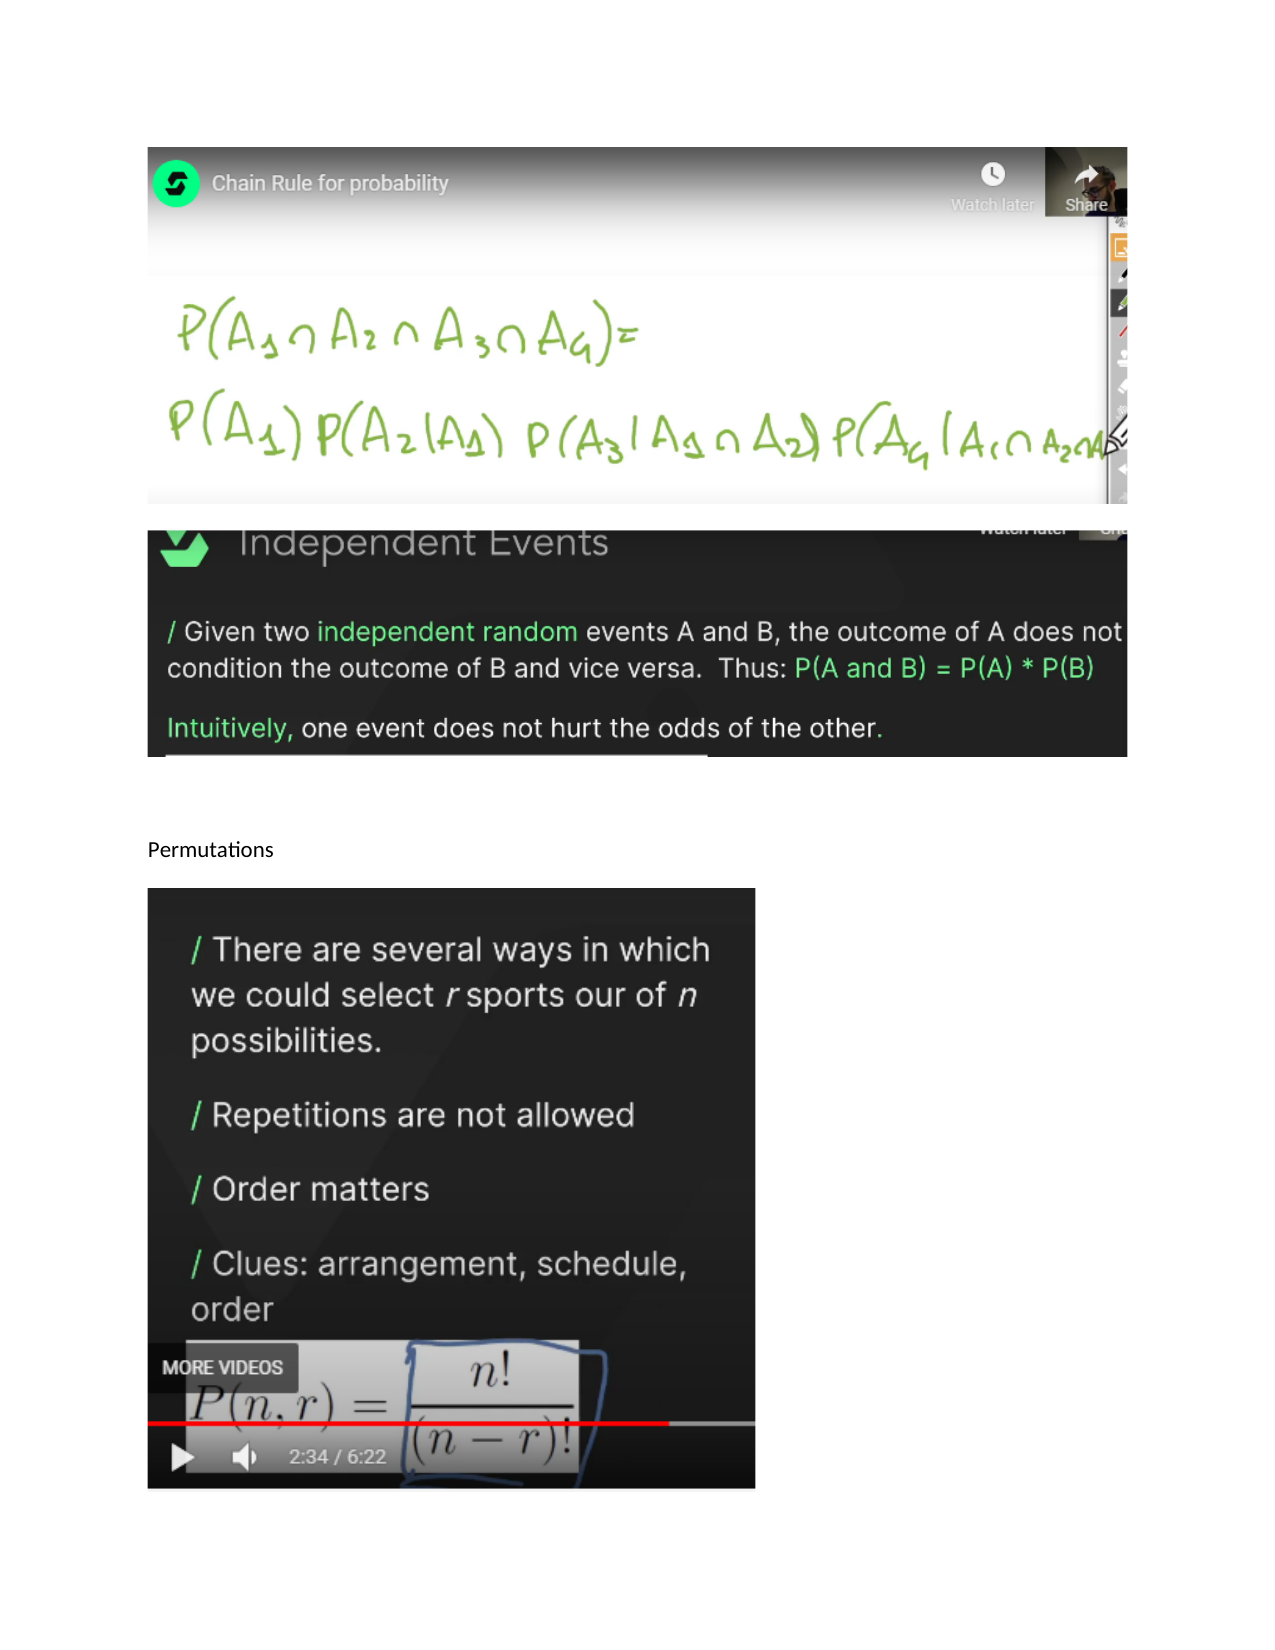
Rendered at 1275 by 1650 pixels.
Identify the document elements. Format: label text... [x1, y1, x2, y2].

picture [147, 888, 756, 1492]
picture [147, 147, 1128, 504]
picture [147, 529, 1128, 757]
text Permutations [148, 835, 1127, 863]
